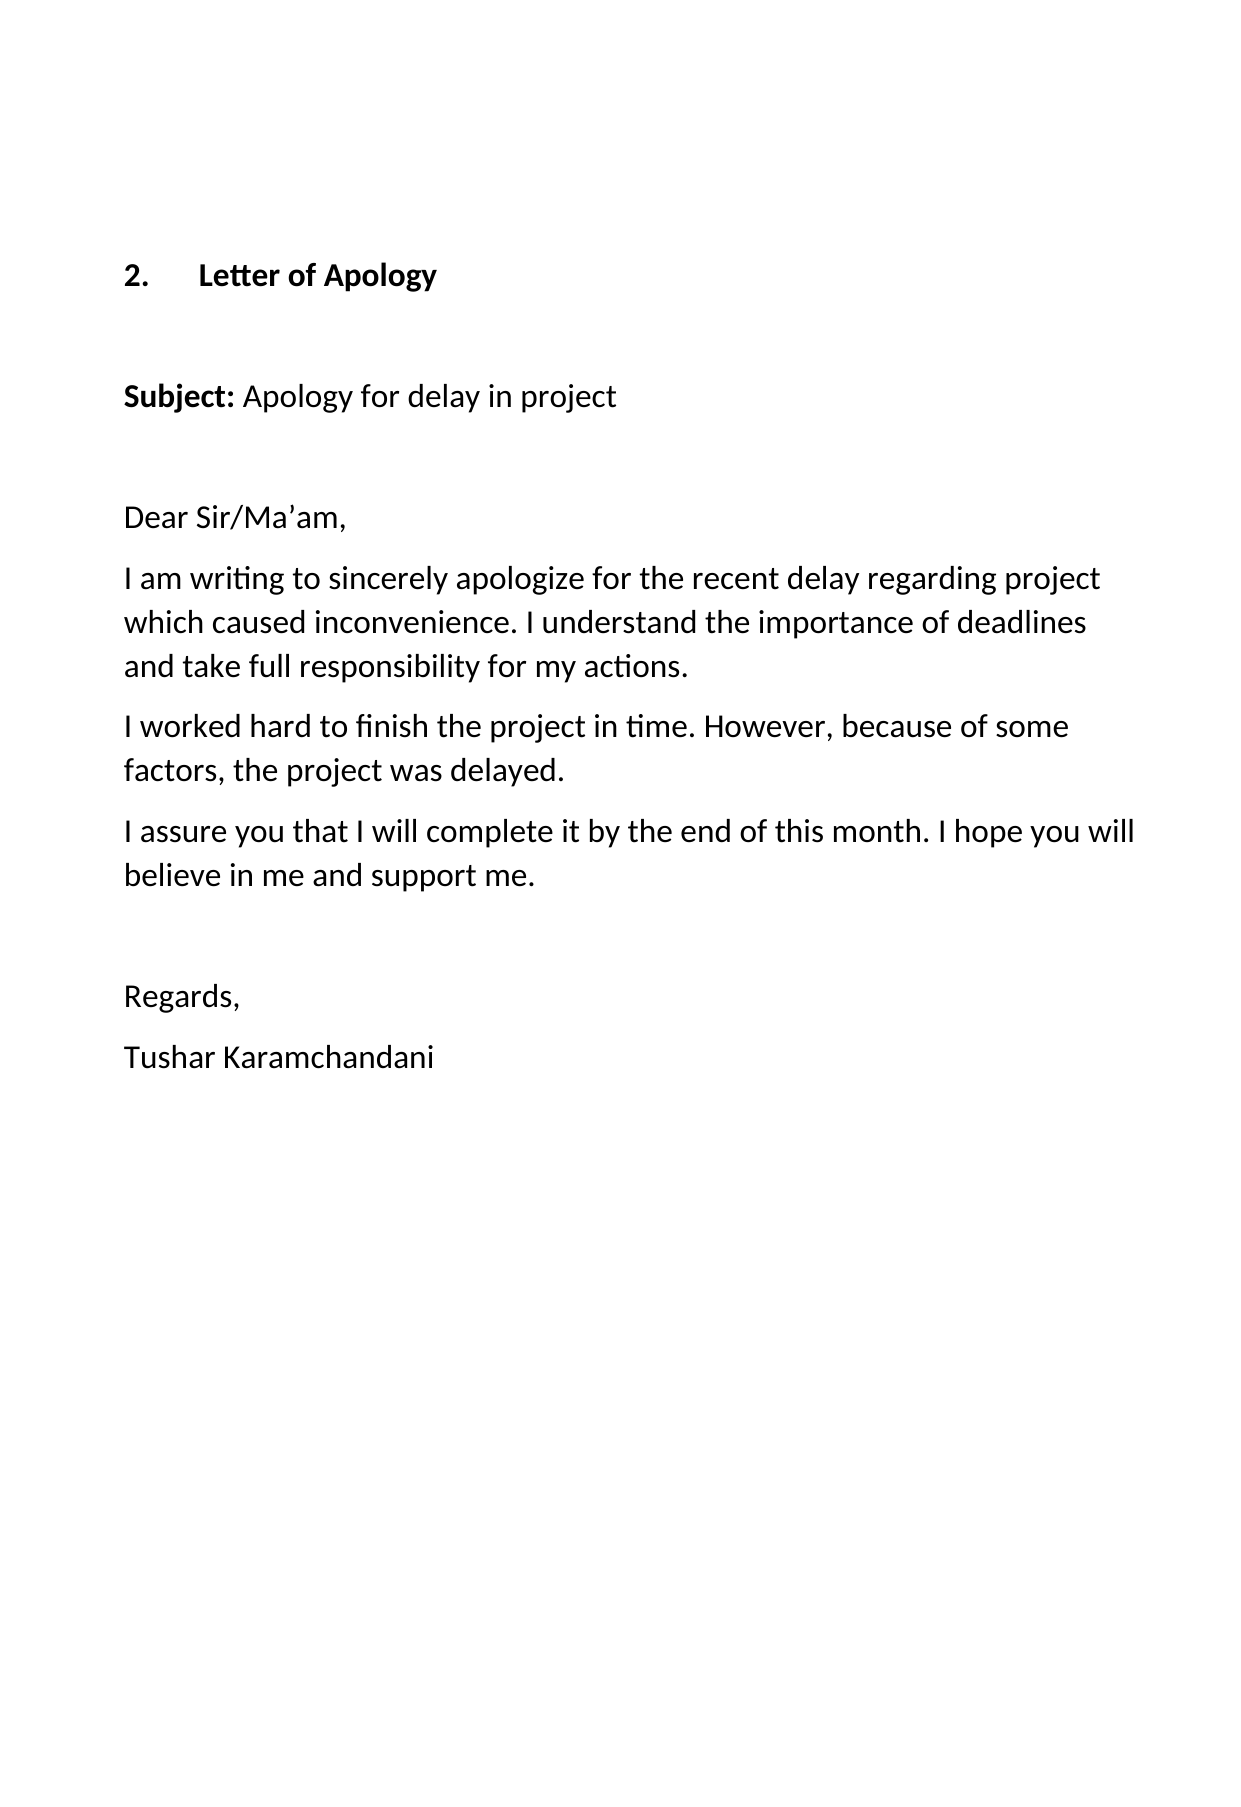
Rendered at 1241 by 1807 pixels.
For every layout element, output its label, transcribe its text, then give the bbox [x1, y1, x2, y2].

list Letter of Apology [124, 254, 1138, 294]
text Tushar Karamchandani [124, 1036, 1138, 1077]
text Subject: Apology for delay in project [124, 375, 1138, 416]
text I assure you that I will complete it by the end of this month. I hope you will believe in me and support me. [124, 810, 1138, 895]
text I am writing to sincerely apologize for the recent delay regarding project which caused inconvenience. I understand the importance of deadlines and take full responsibility for my actions. [124, 557, 1138, 686]
text Dear Sir/Ma’am, [124, 496, 1138, 537]
text Regards, [124, 975, 1138, 1016]
text I worked hard to finish the project in time. However, because of some factors, the project was delayed. [124, 706, 1138, 790]
